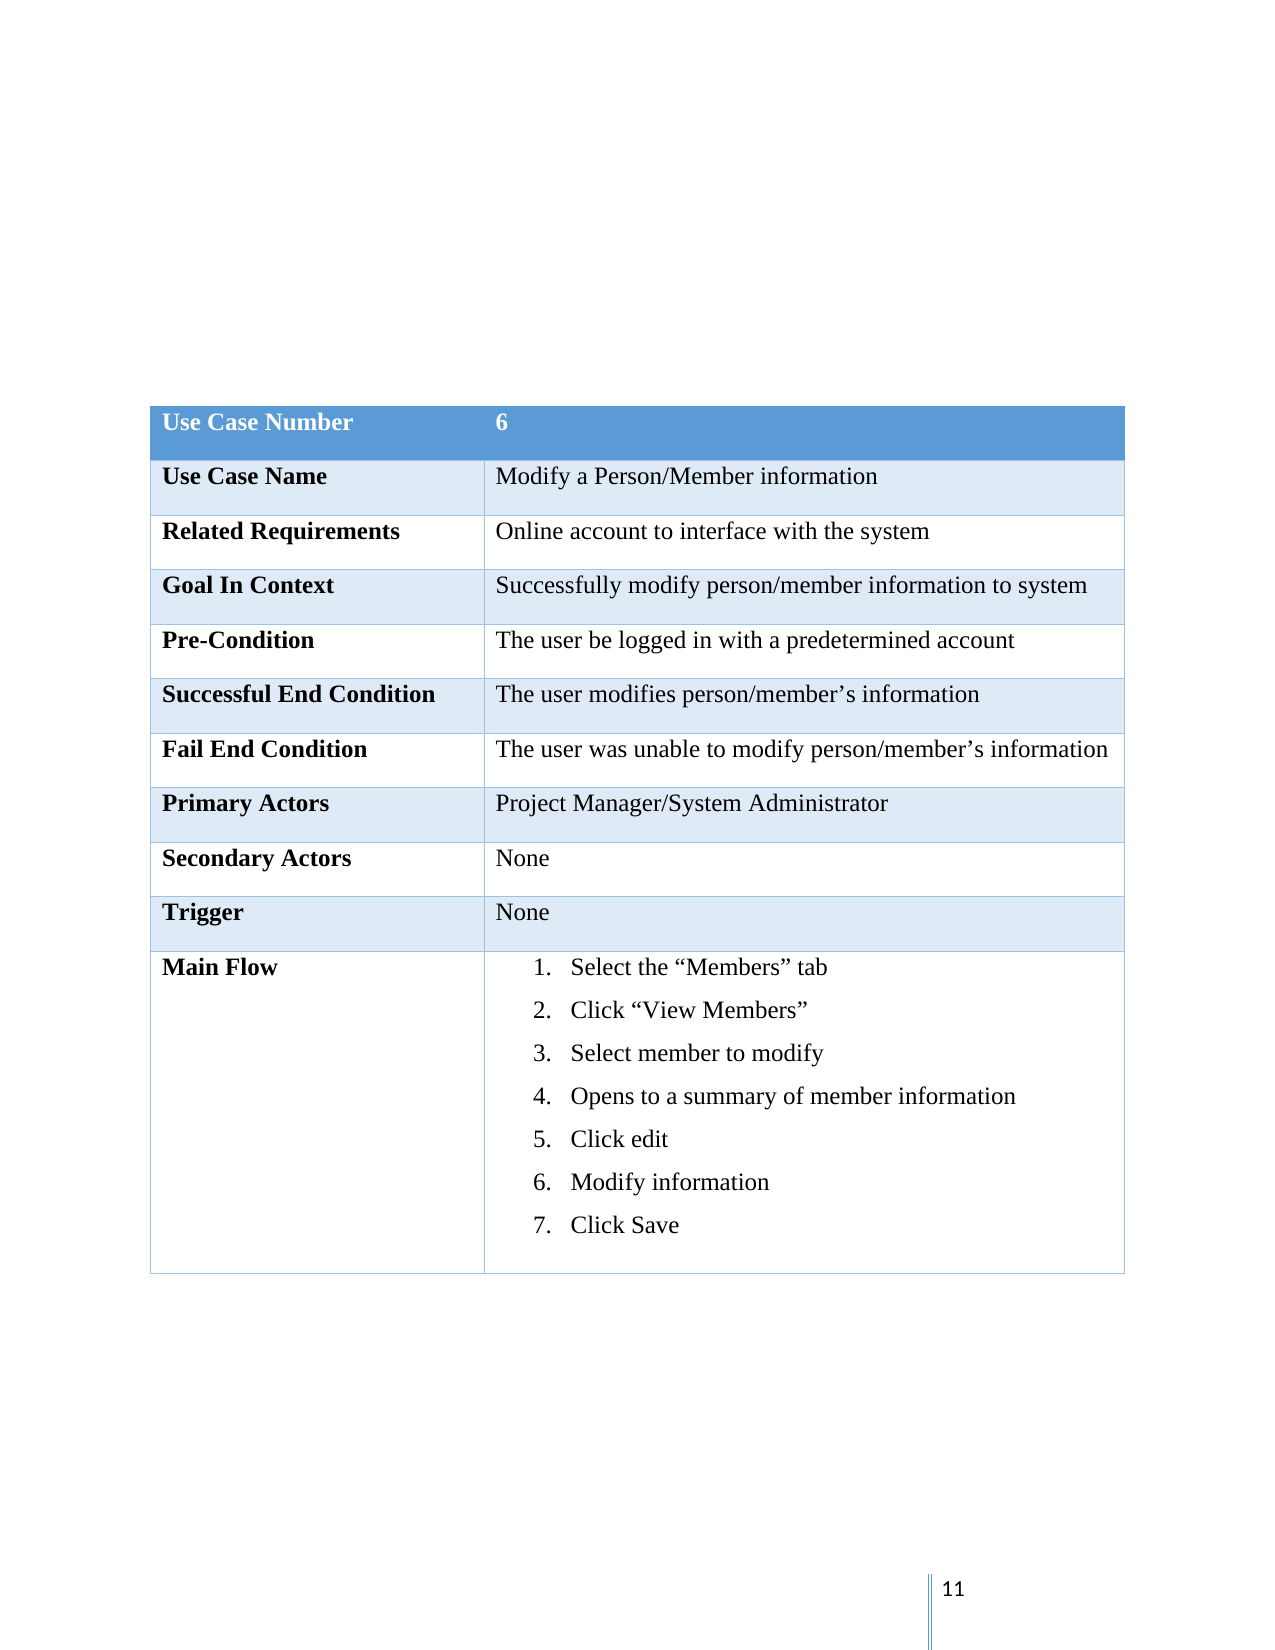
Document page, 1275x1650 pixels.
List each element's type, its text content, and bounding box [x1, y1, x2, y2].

table_header 6 [485, 407, 1124, 460]
table_cell None [485, 897, 1124, 951]
table_cell Trigger [151, 897, 484, 951]
table_cell Select the “Members” tab Click “View Members” Select member to modify Opens to a summary of member information Click edit Modify information Click Save [485, 952, 1124, 1273]
table_cell Pre-Condition [151, 625, 484, 678]
table_cell Use Case Name [151, 461, 484, 515]
table_cell Project Manager/System Administrator [485, 788, 1124, 842]
table_cell Successful End Condition [151, 679, 484, 733]
table_cell Modify a Person/Member information [485, 461, 1124, 515]
table_cell The user was unable to modify person/member’s information [485, 734, 1124, 787]
table_cell Main Flow [151, 952, 484, 1273]
table_cell None [485, 843, 1124, 896]
table_cell Secondary Actors [151, 843, 484, 896]
table_cell Related Requirements [151, 516, 484, 569]
table_cell Fail End Condition [151, 734, 484, 787]
table_cell The user be logged in with a predetermined account [485, 625, 1124, 678]
table_cell Successfully modify person/member information to system [485, 570, 1124, 624]
table_cell Online account to interface with the system [485, 516, 1124, 569]
table_cell Primary Actors [151, 788, 484, 842]
table_cell Goal In Context [151, 570, 484, 624]
table_cell The user modifies person/member’s information [485, 679, 1124, 733]
table_header Use Case Number [151, 407, 484, 460]
